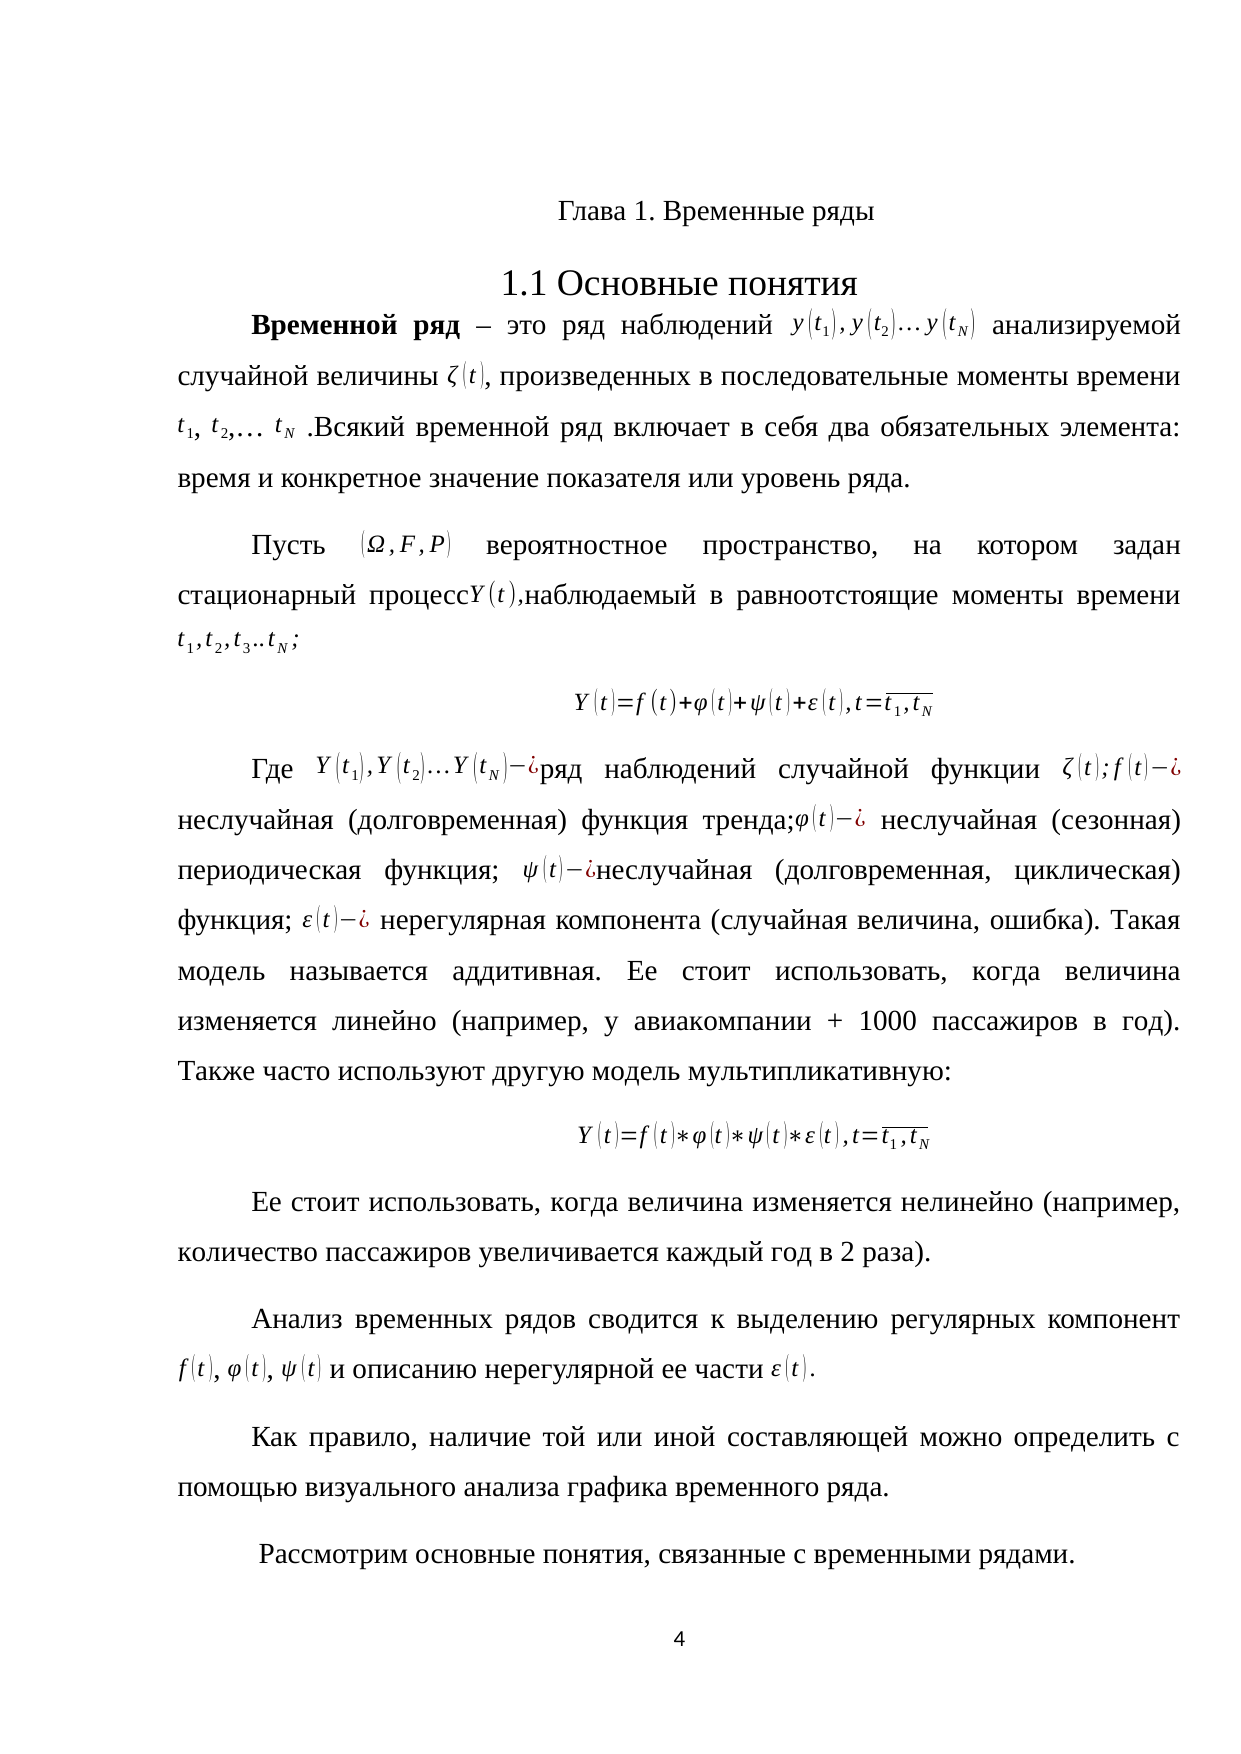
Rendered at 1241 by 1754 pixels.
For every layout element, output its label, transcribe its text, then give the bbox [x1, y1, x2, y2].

text Анализ временных рядов сводится к выделению регулярных компонент , , и описанию нерегулярной ее части [177, 1301, 1181, 1386]
text Ее стоит использовать, когда величина изменяется нелинейно (например, количество пассажиров увеличивается каждый год в 2 раза). [177, 1184, 1181, 1268]
text Рассмотрим основные понятия, связанные с временными рядами. [177, 1537, 1181, 1570]
text Временной ряд – это ряд наблюдений анализируемой случайной величины , произведенных в последовательные моменты времени , ,… .Всякий временной ряд включает в себя два обязательных элемента: время и конкретное значение показателя или уровень ряда. [177, 307, 1181, 494]
text Где ряд наблюдений случайной функции неслучайная (долговременная) функция тренда; неслучайная (сезонная) периодическая функция; неслучайная (долговременная, циклическая) функция; нерегулярная компонента (случайная величина, ошибка). Такая модель называется аддитивная. Ее стоит использовать, когда величина изменяется линейно (например, у авиакомпании + 1000 пассажиров в год). Также часто используют другую модель мультипликативную: [177, 750, 1181, 1087]
text Пусть вероятностное пространство, на котором задан стационарный процесснаблюдаемый в равноотстоящие моменты времени [177, 527, 1181, 656]
text Как правило, наличие той или иной составляющей можно определить с помощью визуального анализа графика временного ряда. [177, 1419, 1181, 1503]
subtitle Глава 1. Временные ряды [177, 193, 1181, 227]
subtitle 1.1 Основные понятия [177, 260, 1181, 303]
